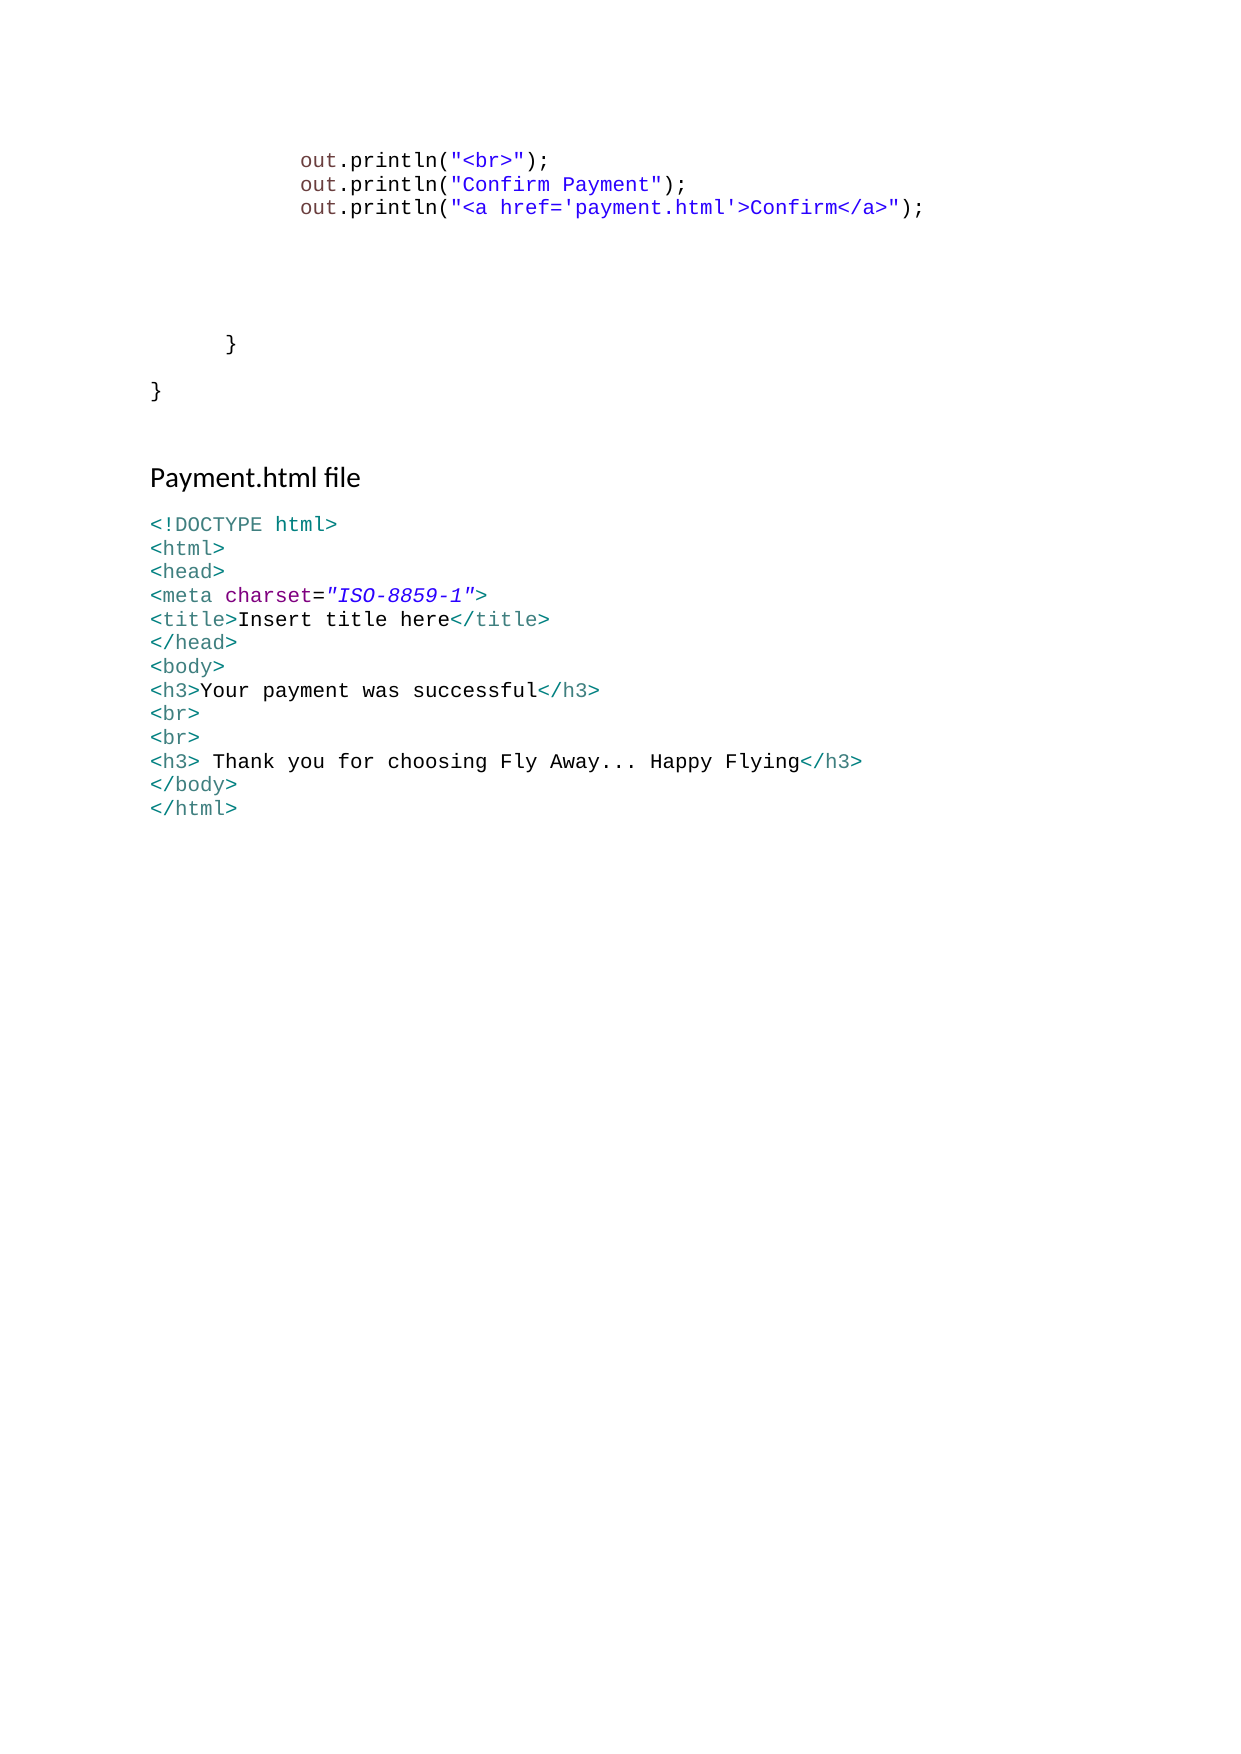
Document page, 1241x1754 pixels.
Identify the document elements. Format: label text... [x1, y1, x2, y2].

text <meta charset="ISO-8859-1"> [150, 585, 1090, 609]
text </html> [150, 798, 1090, 822]
text <!DOCTYPE html> [150, 514, 1090, 538]
text <h3>Your payment was successful</h3> [150, 680, 1090, 703]
text </body> [150, 774, 1090, 798]
text </head> [150, 632, 1090, 656]
text } [150, 333, 1090, 357]
text out.println("Confirm Payment"); [150, 174, 1090, 197]
text <head> [150, 561, 1090, 585]
text <br> [150, 727, 1090, 751]
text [150, 150, 1090, 174]
text out.println("<a href='payment.html'>Confirm</a>"); [150, 197, 1090, 221]
text <title>Insert title here</title> [150, 609, 1090, 632]
text } [150, 380, 1090, 404]
text <h3> Thank you for choosing Fly Away... Happy Flying</h3> [150, 751, 1090, 774]
text <br> [150, 703, 1090, 727]
text <body> [150, 656, 1090, 680]
text <html> [150, 538, 1090, 561]
text Payment.html file [150, 459, 1090, 495]
